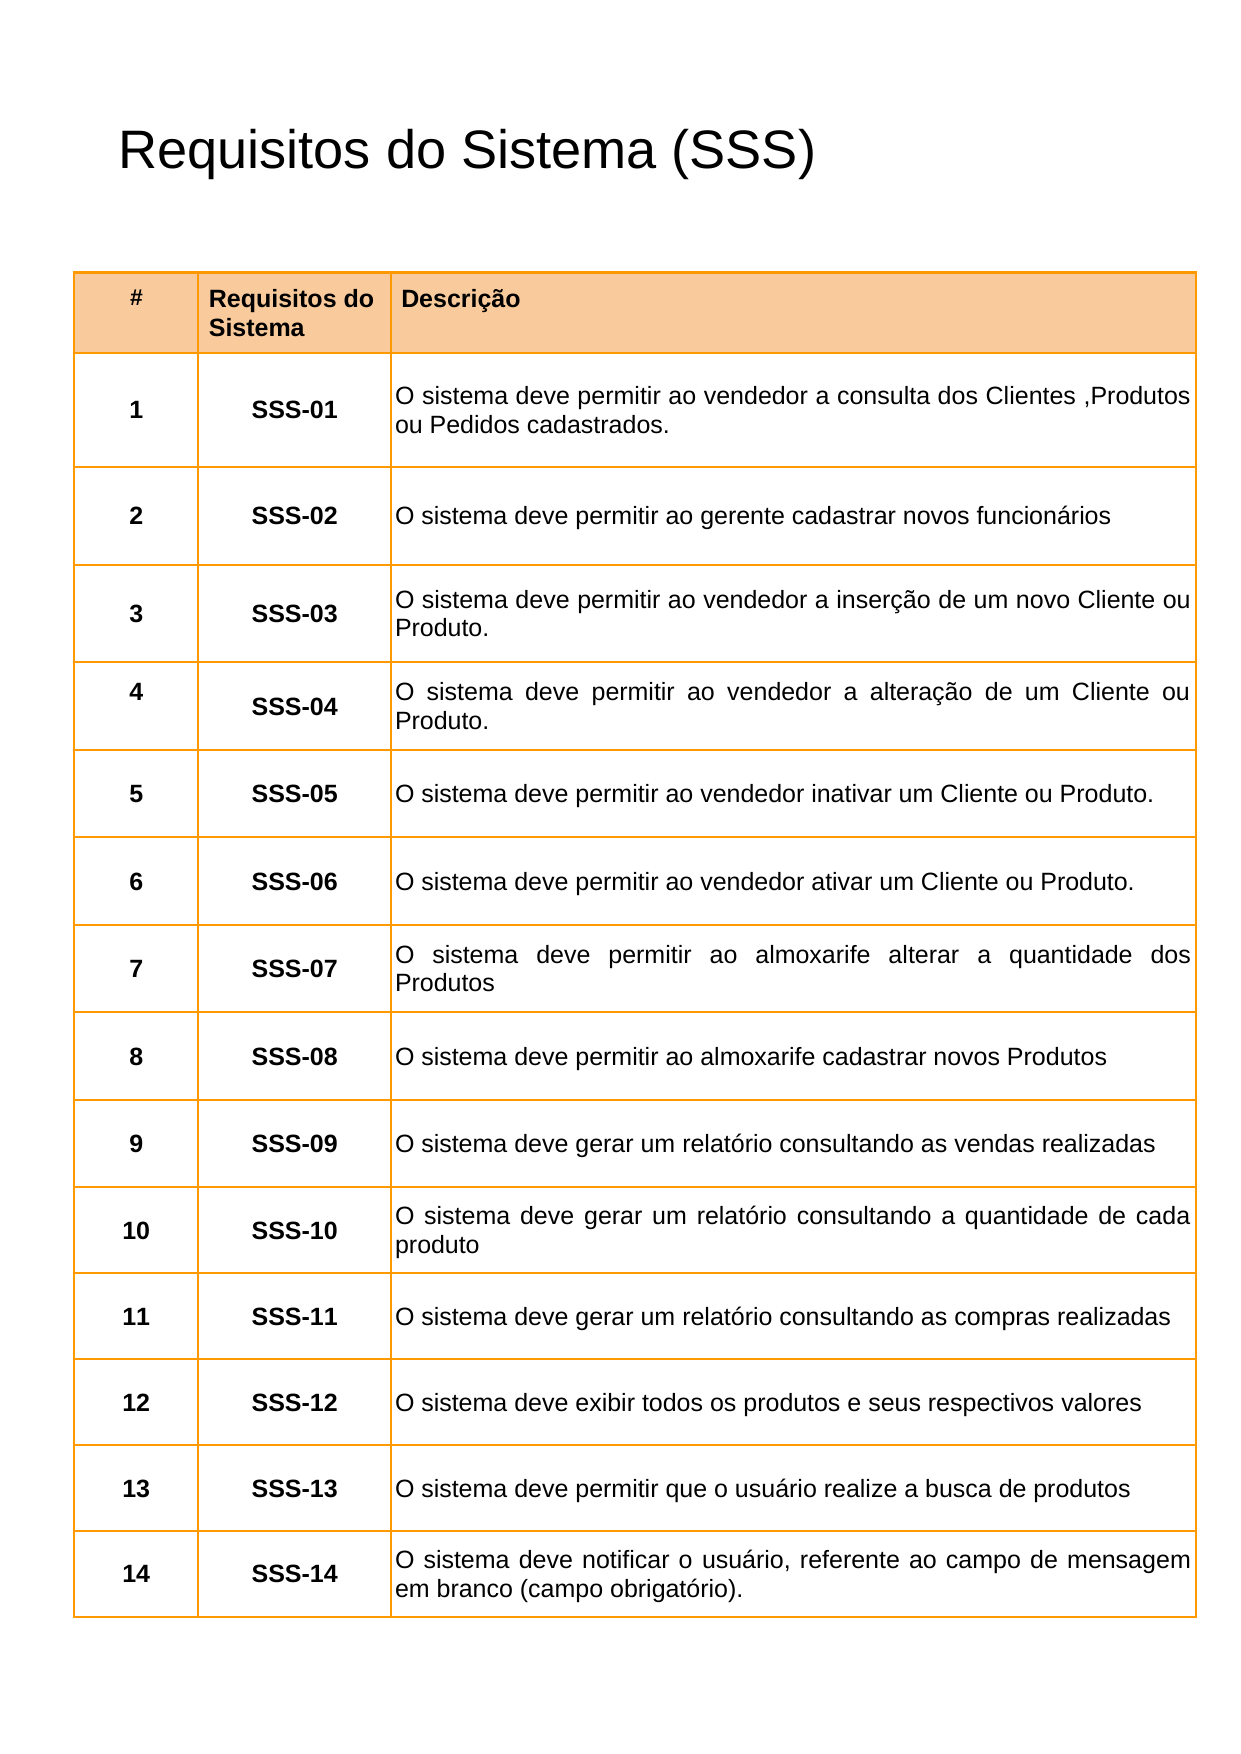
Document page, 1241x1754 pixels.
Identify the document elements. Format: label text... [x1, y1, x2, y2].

table_cell O sistema deve notificar o usuário, referente ao campo de mensagem em branco (campo obrigatório). [392, 1532, 1195, 1616]
table_header # [75, 274, 197, 352]
table_cell O sistema deve permitir que o usuário realize a busca de produtos [392, 1446, 1195, 1530]
table_cell SSS-04 [199, 663, 390, 749]
table_cell 2 [75, 468, 197, 563]
table_cell SSS-08 [199, 1013, 390, 1099]
table_cell SSS-13 [199, 1446, 390, 1530]
table_cell SSS-05 [199, 751, 390, 836]
table_cell O sistema deve permitir ao almoxarife alterar a quantidade dos Produtos [392, 926, 1195, 1011]
table_cell SSS-01 [199, 354, 390, 466]
table_cell O sistema deve gerar um relatório consultando as compras realizadas [392, 1274, 1195, 1358]
table_cell O sistema deve permitir ao almoxarife cadastrar novos Produtos [392, 1013, 1195, 1099]
table_cell SSS-07 [199, 926, 390, 1011]
table_cell 8 [75, 1013, 197, 1099]
table_cell 13 [75, 1446, 197, 1530]
table_cell SSS-10 [199, 1188, 390, 1272]
table_cell 10 [75, 1188, 197, 1272]
table_cell O sistema deve gerar um relatório consultando a quantidade de cada produto [392, 1188, 1195, 1272]
table_cell 6 [75, 838, 197, 924]
table_cell SSS-11 [199, 1274, 390, 1358]
table_cell 14 [75, 1532, 197, 1616]
table_cell 4 [75, 663, 197, 749]
table_cell 11 [75, 1274, 197, 1358]
table_cell O sistema deve permitir ao vendedor a alteração de um Cliente ou Produto. [392, 663, 1195, 749]
table_cell 1 [75, 354, 197, 466]
table_cell 7 [75, 926, 197, 1011]
table_cell SSS-03 [199, 566, 390, 661]
table_cell 3 [75, 566, 197, 661]
table_cell O sistema deve permitir ao vendedor a inserção de um novo Cliente ou Produto. [392, 566, 1195, 661]
table_cell SSS-06 [199, 838, 390, 924]
table_cell O sistema deve permitir ao vendedor ativar um Cliente ou Produto. [392, 838, 1195, 924]
table_cell O sistema deve permitir ao vendedor a consulta dos Clientes ,Produtos ou Pedidos cadastrados. [392, 354, 1195, 466]
table_cell SSS-09 [199, 1101, 390, 1186]
table_cell 12 [75, 1360, 197, 1444]
table_cell O sistema deve permitir ao vendedor inativar um Cliente ou Produto. [392, 751, 1195, 836]
text Requisitos do Sistema (SSS) [118, 118, 1122, 180]
table_cell O sistema deve permitir ao gerente cadastrar novos funcionários [392, 468, 1195, 563]
table_header Requisitos do Sistema [199, 274, 390, 352]
table_cell SSS-12 [199, 1360, 390, 1444]
table_cell 5 [75, 751, 197, 836]
table_cell O sistema deve exibir todos os produtos e seus respectivos valores [392, 1360, 1195, 1444]
table_cell O sistema deve gerar um relatório consultando as vendas realizadas [392, 1101, 1195, 1186]
table_header Descrição [392, 274, 1195, 352]
table_cell 9 [75, 1101, 197, 1186]
table_cell SSS-02 [199, 468, 390, 563]
table_cell SSS-14 [199, 1532, 390, 1616]
